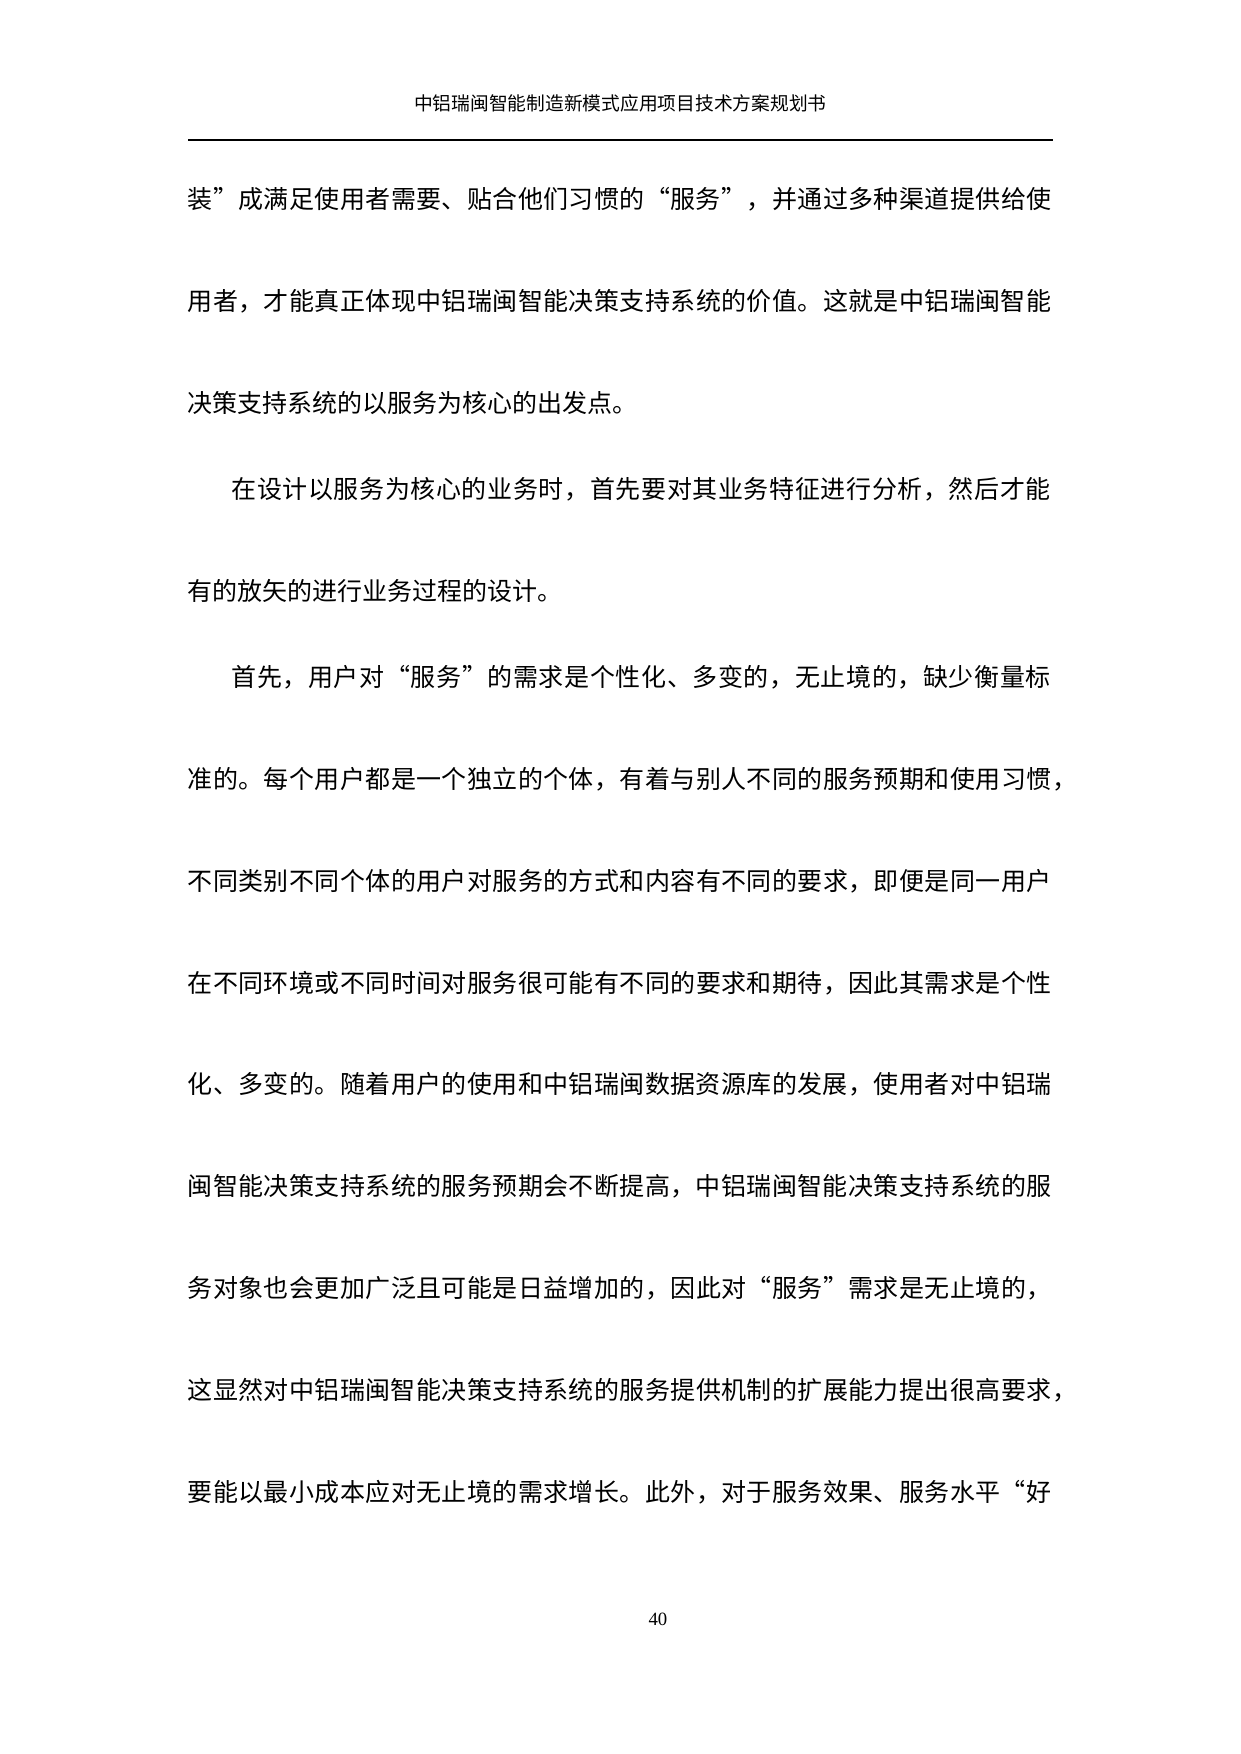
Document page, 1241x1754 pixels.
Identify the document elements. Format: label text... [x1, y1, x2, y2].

text 在设计以服务为核心的业务时，首先要对其业务特征进行分析，然后才能有的放矢的进行业务过程的设计。 [187, 454, 1053, 623]
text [187, 164, 1053, 436]
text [187, 642, 1053, 1524]
